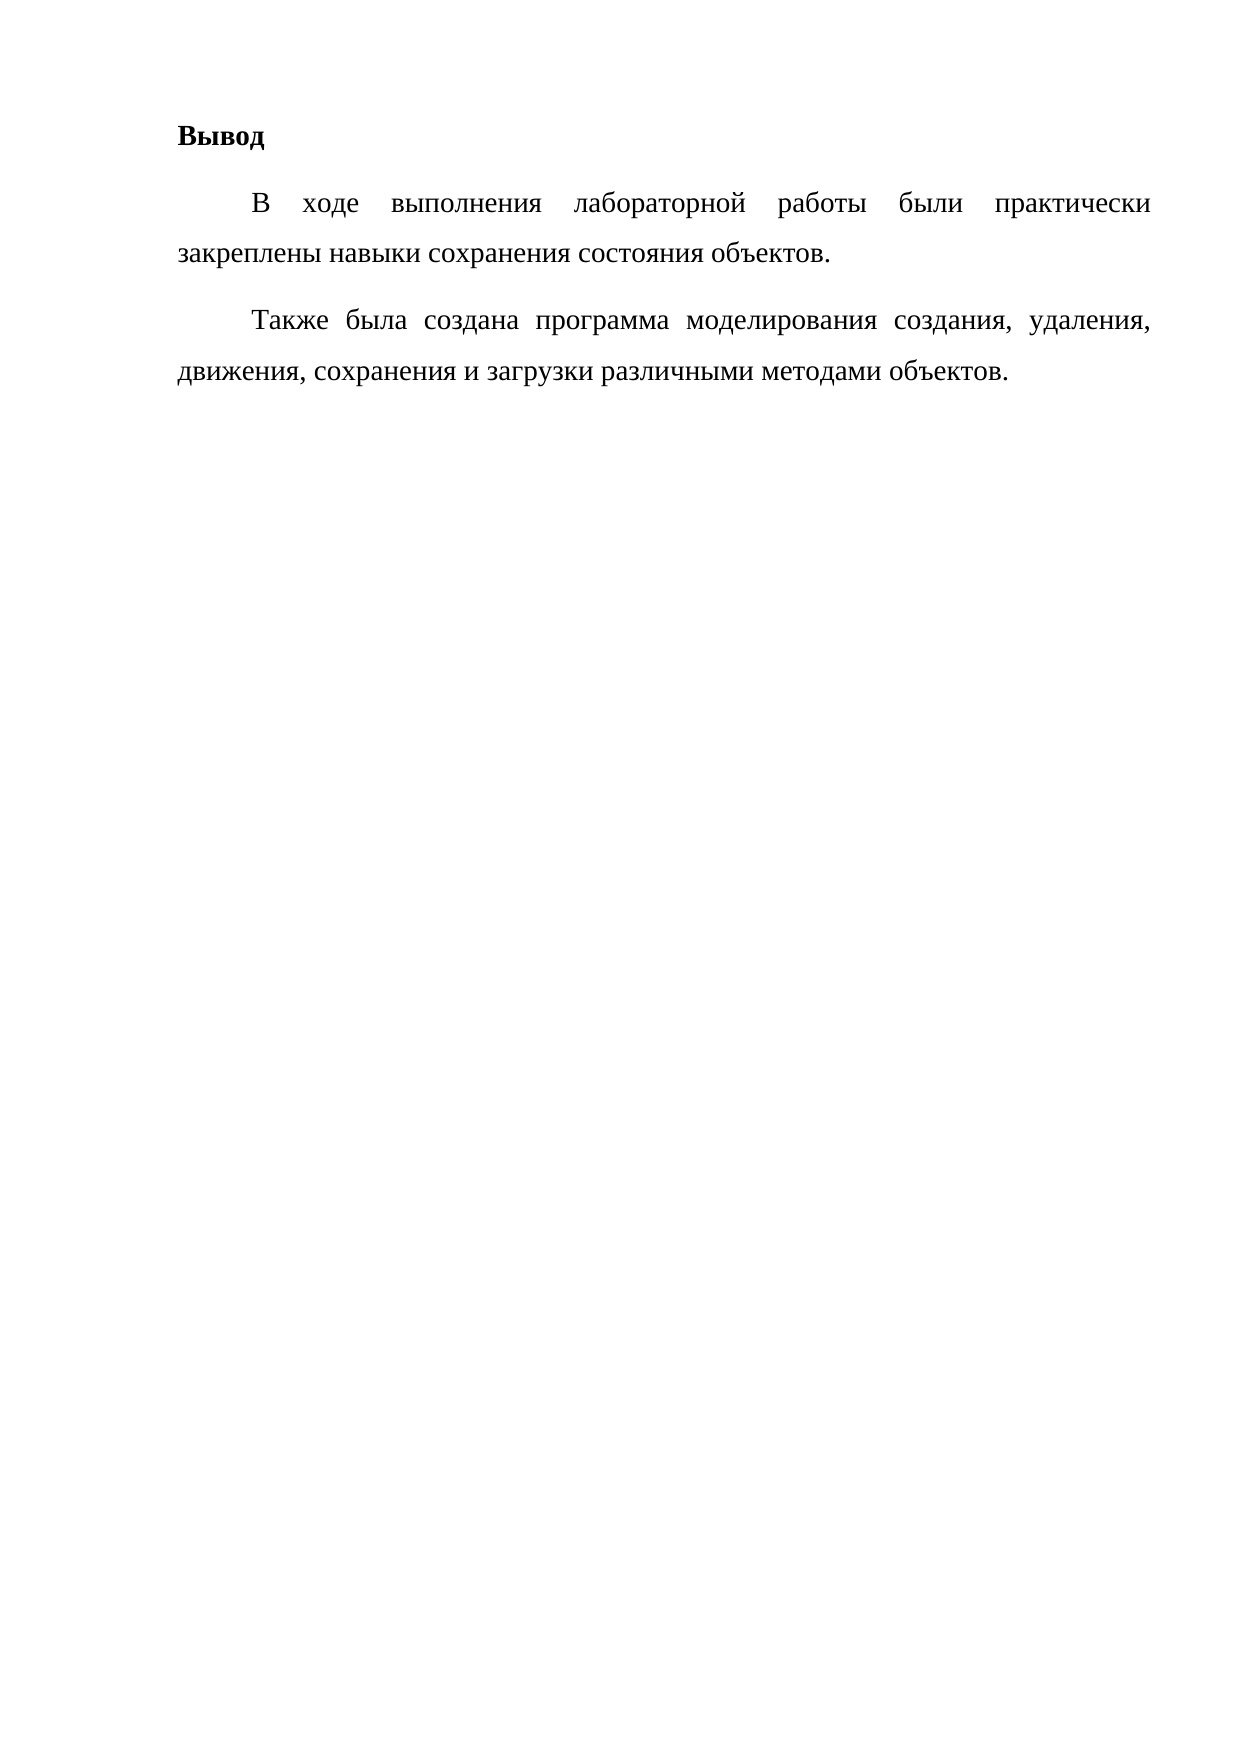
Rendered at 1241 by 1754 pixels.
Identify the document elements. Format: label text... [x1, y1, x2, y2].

text В ходе выполнения лабораторной работы были практически закреплены навыки сохранения состояния объектов. [177, 185, 1152, 269]
text Вывод [177, 118, 1152, 152]
text Также была создана программа моделирования создания, удаления, движения, сохранения и загрузки различными методами объектов. [177, 302, 1152, 386]
